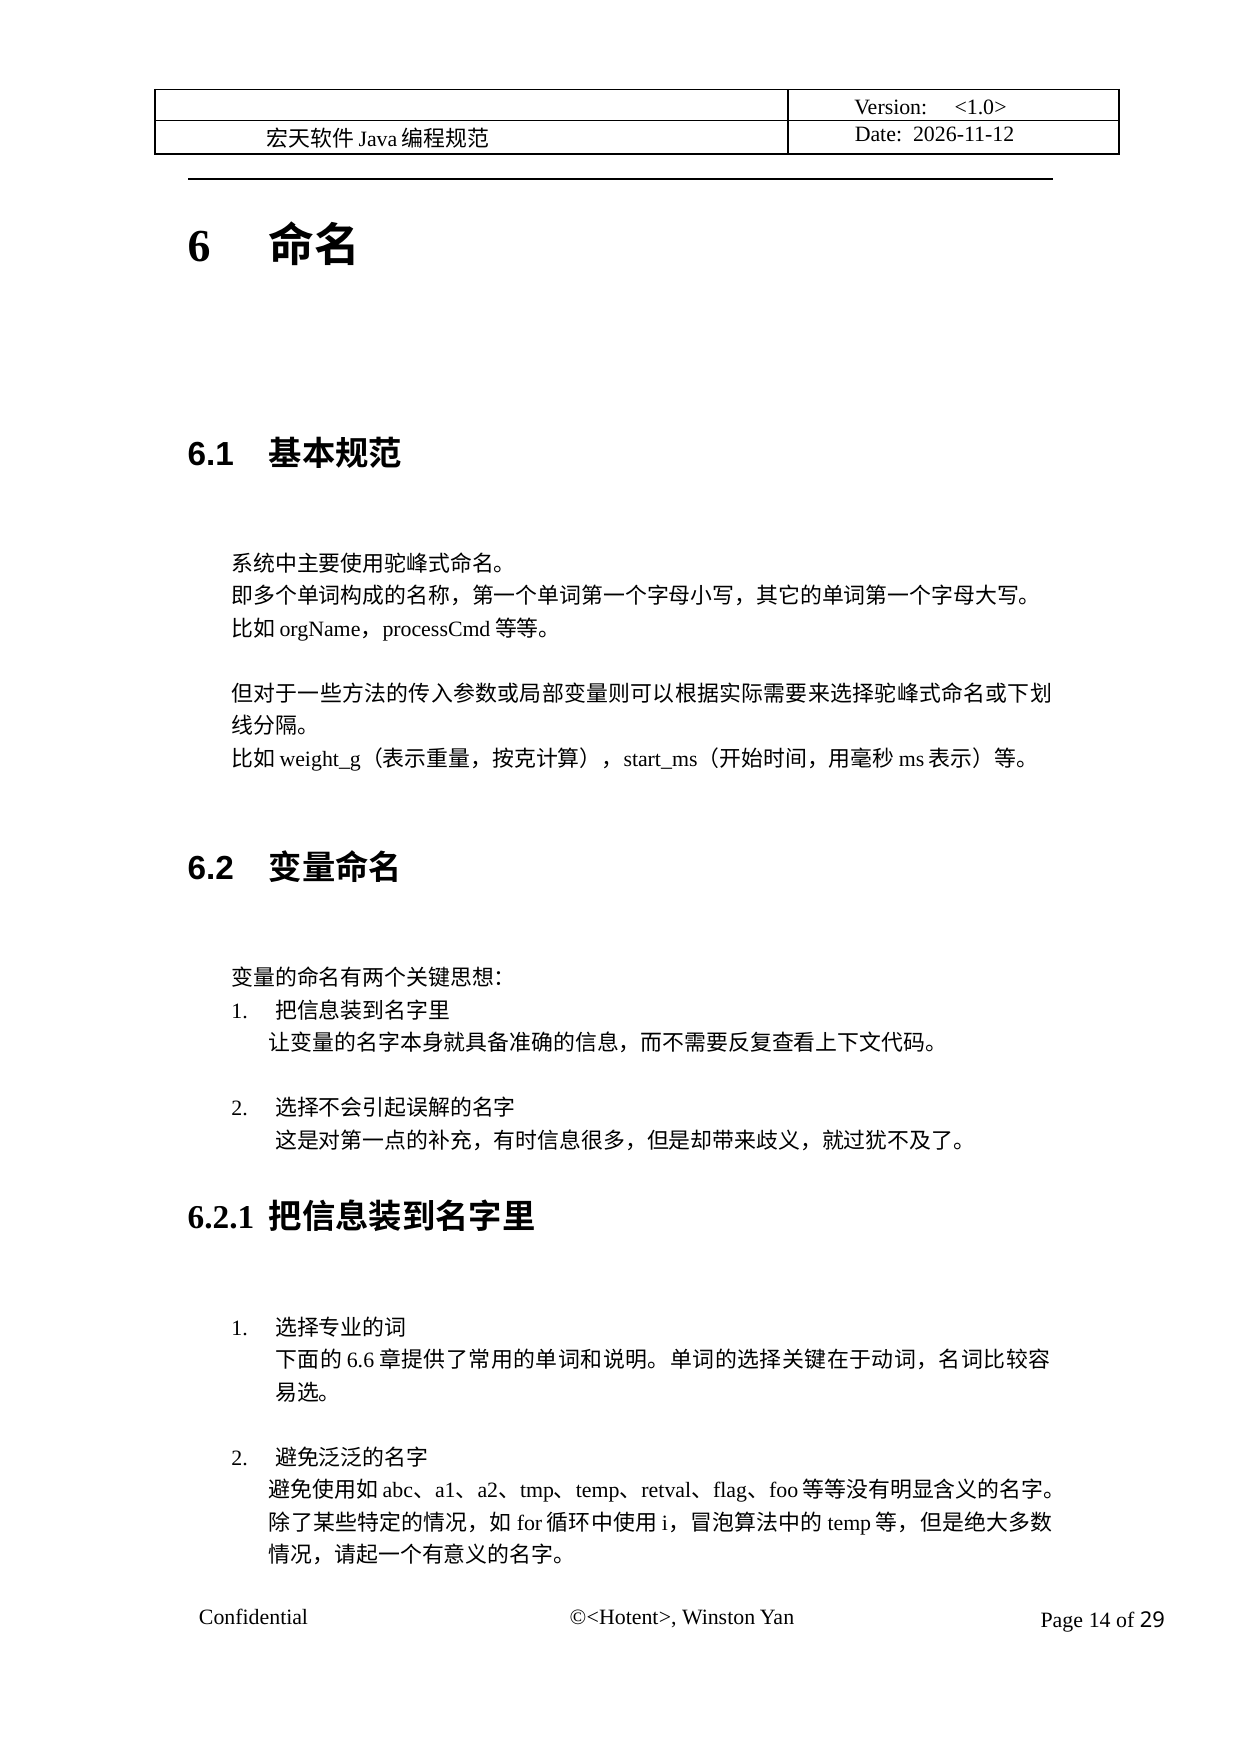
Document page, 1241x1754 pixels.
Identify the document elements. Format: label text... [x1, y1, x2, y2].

subtitle 把信息装到名字里 [187, 1182, 1053, 1247]
text 但对于一些方法的传入参数或局部变量则可以根据实际需要来选择驼峰式命名或下划线分隔。 [231, 676, 1053, 741]
text 即多个单词构成的名称，第一个单词第一个字母小写，其它的单词第一个字母大写。 [231, 578, 1053, 611]
text 比如orgName，processCmd等等。 [231, 611, 1053, 643]
text 避免使用如abc、a1、a2、tmp、temp、retval、flag、foo等等没有明显含义的名字。 [269, 1472, 1053, 1504]
subtitle 变量命名 [187, 833, 1053, 898]
list 选择不会引起误解的名字 [231, 1090, 1053, 1122]
list 把信息装到名字里 [231, 992, 1053, 1025]
list 避免泛泛的名字 [231, 1439, 1053, 1472]
subtitle 命名 [187, 193, 1053, 290]
subtitle 基本规范 [187, 418, 1053, 483]
text 比如weight_g（表示重量，按克计算），start_ms（开始时间，用毫秒ms表示）等。 [231, 741, 1053, 773]
text 变量的命名有两个关键思想： [231, 960, 1053, 992]
list 这是对第一点的补充，有时信息很多，但是却带来歧义，就过犹不及了。 [275, 1122, 1053, 1155]
text 系统中主要使用驼峰式命名。 [231, 546, 1053, 578]
text 除了某些特定的情况，如for循环中使用i，冒泡算法中的temp等，但是绝大多数情况，请起一个有意义的名字。 [269, 1504, 1053, 1569]
list 选择专业的词 [231, 1309, 1053, 1342]
list 下面的6.6章提供了常用的单词和说明。单词的选择关键在于动词，名词比较容易选。 [275, 1342, 1053, 1407]
text 让变量的名字本身就具备准确的信息，而不需要反复查看上下文代码。 [269, 1025, 1053, 1057]
